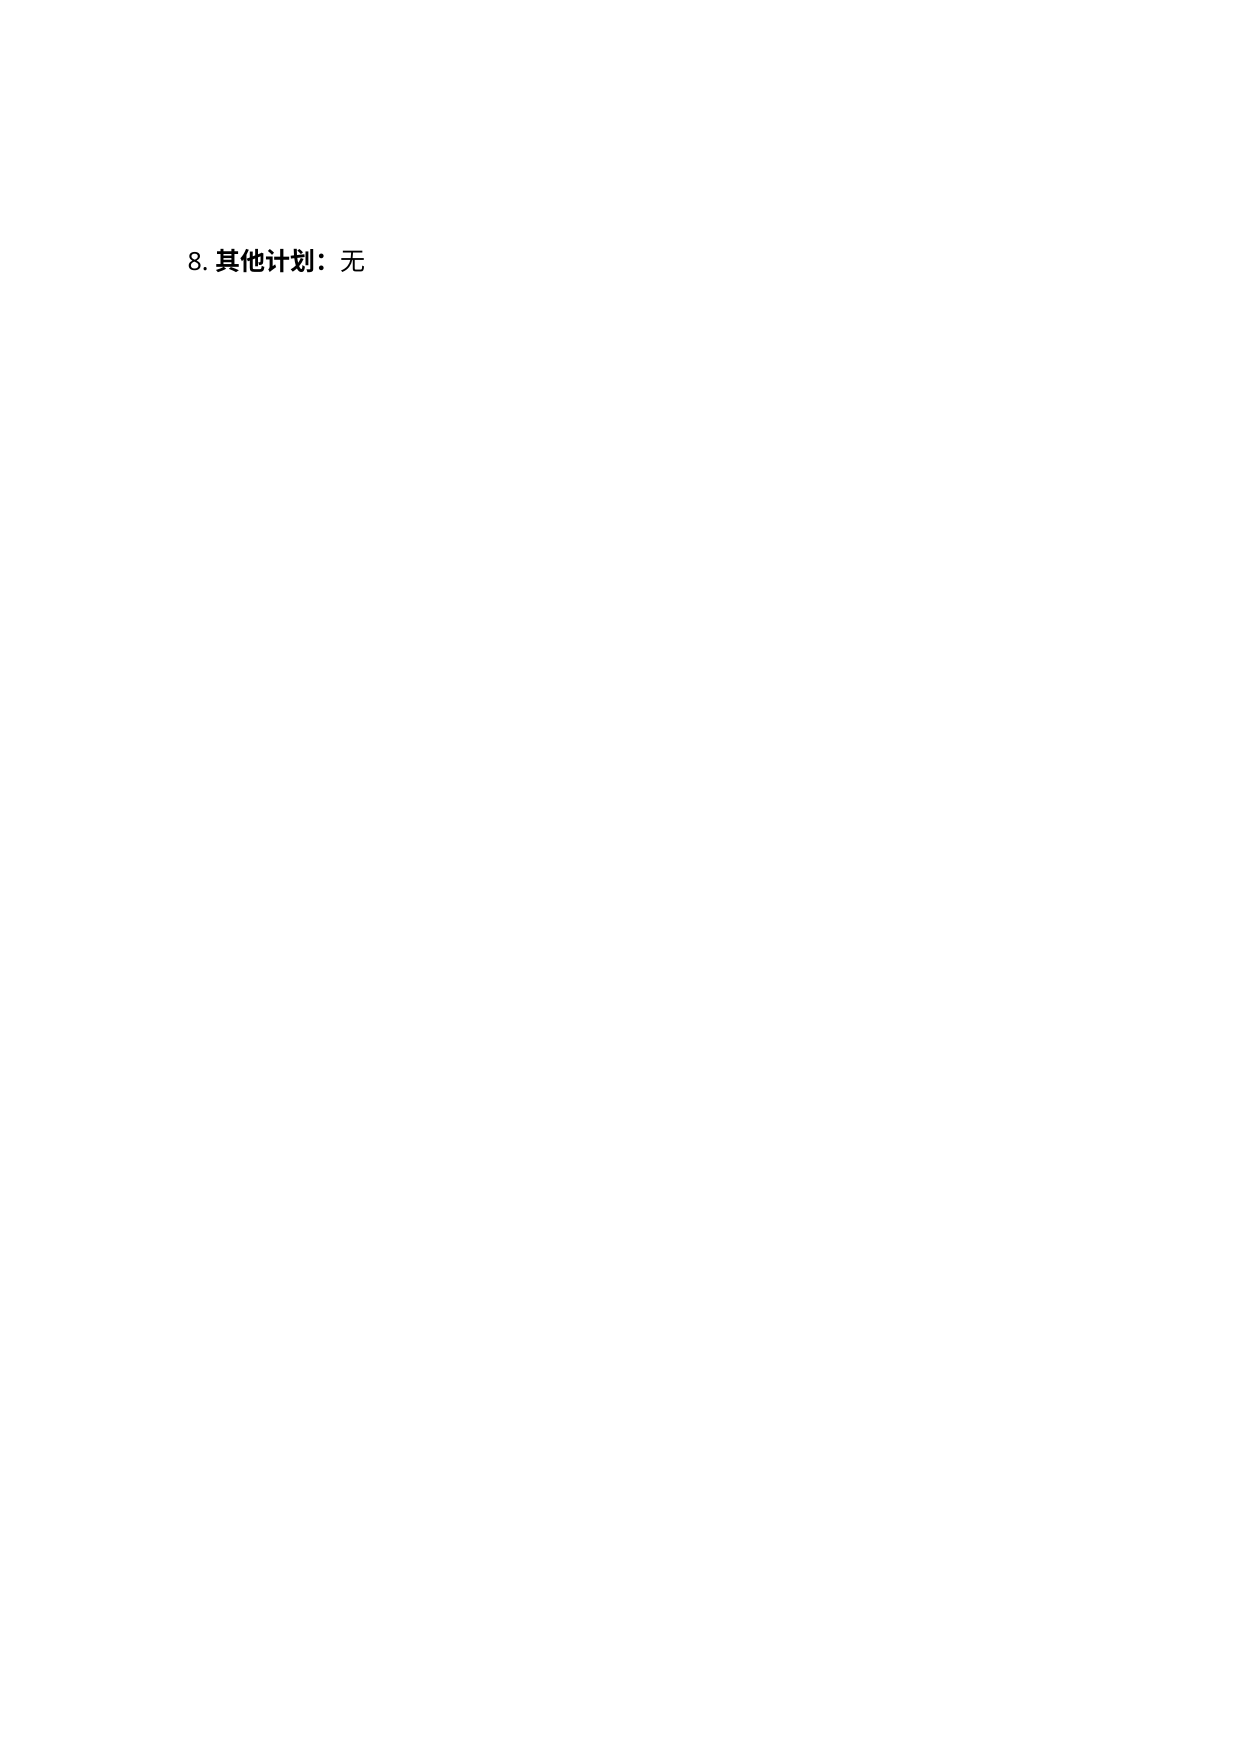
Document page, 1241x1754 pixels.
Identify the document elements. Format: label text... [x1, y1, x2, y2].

list 其他计划：无 [187, 227, 1053, 292]
